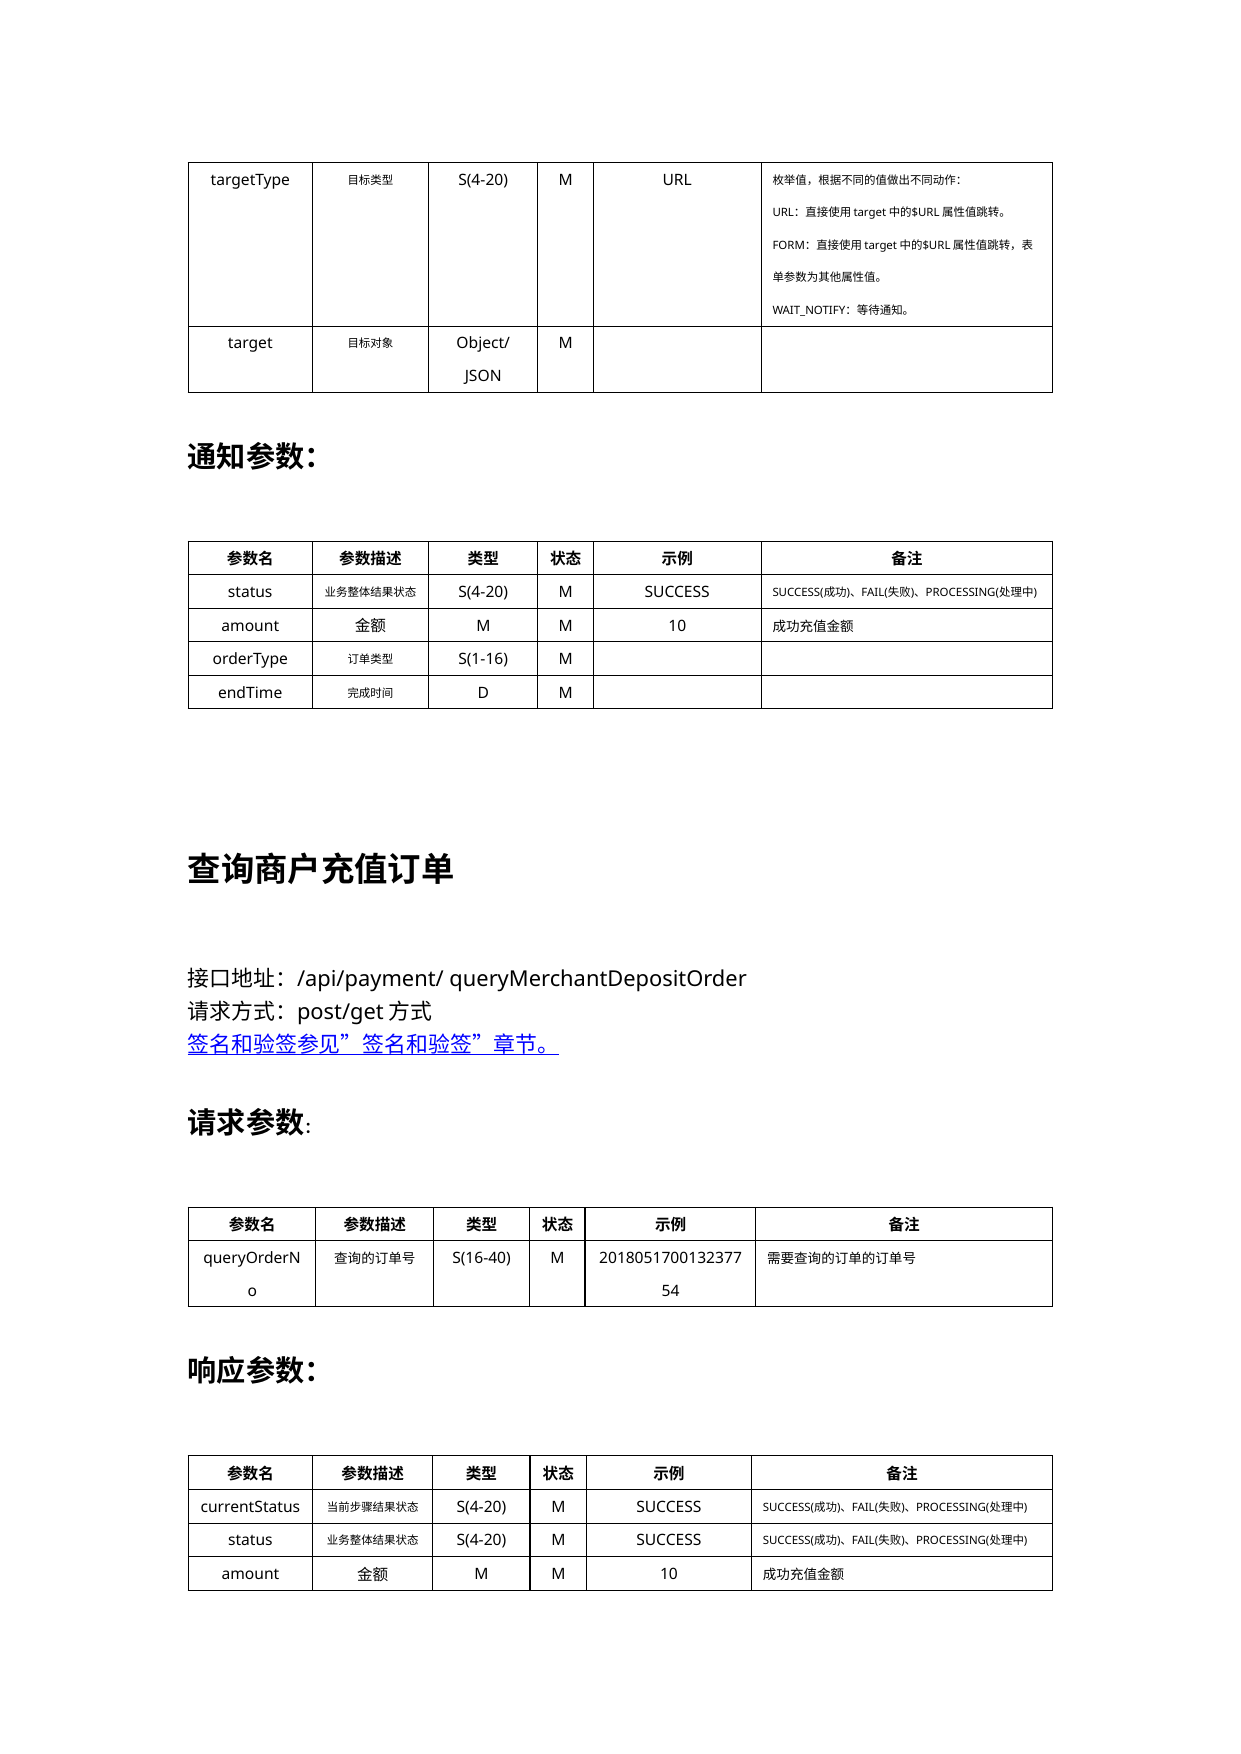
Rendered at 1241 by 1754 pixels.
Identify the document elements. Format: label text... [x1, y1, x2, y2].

table_cell [594, 327, 761, 392]
table_cell 查询的订单号 [316, 1241, 433, 1306]
table_cell status [189, 575, 312, 608]
table_cell [594, 642, 761, 675]
table_header 状态 [538, 542, 593, 574]
table_cell S(4-20) [429, 575, 537, 608]
table_cell 订单类型 [313, 642, 428, 675]
table_cell 成功充值金额 [762, 609, 1052, 641]
table_cell 201805170013237754 [586, 1241, 755, 1306]
table_cell M [538, 327, 593, 392]
table_header 示例 [586, 1208, 755, 1240]
table_cell S(4-20) [433, 1490, 529, 1522]
table_header 备注 [762, 542, 1052, 574]
table_cell [762, 642, 1052, 675]
table_cell 业务整体结果状态 [313, 575, 428, 608]
table_cell 目标对象 [313, 327, 428, 392]
table_cell status [189, 1524, 312, 1556]
table_cell [594, 676, 761, 708]
table_header 参数描述 [313, 542, 428, 574]
table_cell target [189, 327, 312, 392]
table_cell currentStatus [189, 1490, 312, 1522]
table_header 参数名 [189, 1456, 312, 1489]
table_header 参数名 [189, 1208, 315, 1240]
table_cell queryOrderNo [189, 1241, 315, 1306]
table_cell M [538, 676, 593, 708]
subtitle 通知参数： [187, 422, 1053, 487]
table_cell 10 [587, 1557, 751, 1589]
table_cell M [531, 1490, 586, 1522]
text 签名和验签参见”签名和验签”章节。 [187, 1026, 1053, 1059]
table_cell SUCCESS [594, 575, 761, 608]
table_cell SUCCESS(成功)、FAIL(失败)、PROCESSING(处理中) [752, 1490, 1052, 1522]
table_header 类型 [429, 542, 537, 574]
table_cell M [433, 1557, 529, 1589]
subtitle 响应参数： [187, 1336, 1053, 1401]
table_cell 成功充值金额 [752, 1557, 1052, 1589]
table_cell S(1-16) [429, 642, 537, 675]
table_header 类型 [433, 1456, 529, 1489]
table_cell orderType [189, 642, 312, 675]
table_cell M [538, 609, 593, 641]
table_cell 业务整体结果状态 [313, 1524, 432, 1556]
table_header 参数名 [189, 542, 312, 574]
table_cell amount [189, 609, 312, 641]
table_cell M [538, 642, 593, 675]
table_header 备注 [756, 1208, 1052, 1240]
table_cell D [429, 676, 537, 708]
text 接口地址：/api/payment/ queryMerchantDepositOrder [187, 961, 1053, 994]
table_cell M [530, 1241, 584, 1306]
subtitle 查询商户充值订单 [187, 834, 1053, 899]
table_cell SUCCESS [587, 1524, 751, 1556]
table_cell Object/JSON [429, 327, 537, 392]
table_header 状态 [531, 1456, 586, 1489]
table_cell SUCCESS(成功)、FAIL(失败)、PROCESSING(处理中) [752, 1524, 1052, 1556]
table_cell 金额 [313, 1557, 432, 1589]
text 请求方式：post/get方式 [187, 994, 1053, 1026]
table_cell 金额 [313, 609, 428, 641]
table_cell 10 [594, 609, 761, 641]
table_cell M [531, 1524, 586, 1556]
table_header 类型 [434, 1208, 529, 1240]
table_header 状态 [530, 1208, 584, 1240]
table_header 参数描述 [316, 1208, 433, 1240]
table_cell targetType [189, 163, 312, 326]
table_header 参数描述 [313, 1456, 432, 1489]
subtitle 请求参数： [187, 1088, 1053, 1153]
table_cell 目标类型 [313, 163, 428, 326]
table_cell [762, 676, 1052, 708]
table_header 示例 [587, 1456, 751, 1489]
table_cell S(4-20) [433, 1524, 529, 1556]
table_header 备注 [752, 1456, 1052, 1489]
table_cell M [538, 575, 593, 608]
table_cell M [531, 1557, 586, 1589]
table_cell M [429, 609, 537, 641]
table_cell 完成时间 [313, 676, 428, 708]
table_cell [762, 327, 1052, 392]
table_cell SUCCESS [587, 1490, 751, 1522]
table_cell S(4-20) [429, 163, 537, 326]
table_cell SUCCESS(成功)、FAIL(失败)、PROCESSING(处理中) [762, 575, 1052, 608]
table_cell S(16-40) [434, 1241, 529, 1306]
table_cell M [538, 163, 593, 326]
table_cell 枚举值，根据不同的值做出不同动作： URL：直接使用target中的$URL属性值跳转。 FORM：直接使用target中的$URL属性值跳转，表单参数为其他属性值。 WAIT_NOTIFY：等待通知。 [762, 163, 1052, 326]
table_cell 需要查询的订单的订单号 [756, 1241, 1052, 1306]
table_header 示例 [594, 542, 761, 574]
table_cell URL [594, 163, 761, 326]
table_cell 当前步骤结果状态 [313, 1490, 432, 1522]
table_cell endTime [189, 676, 312, 708]
table_cell amount [189, 1557, 312, 1589]
